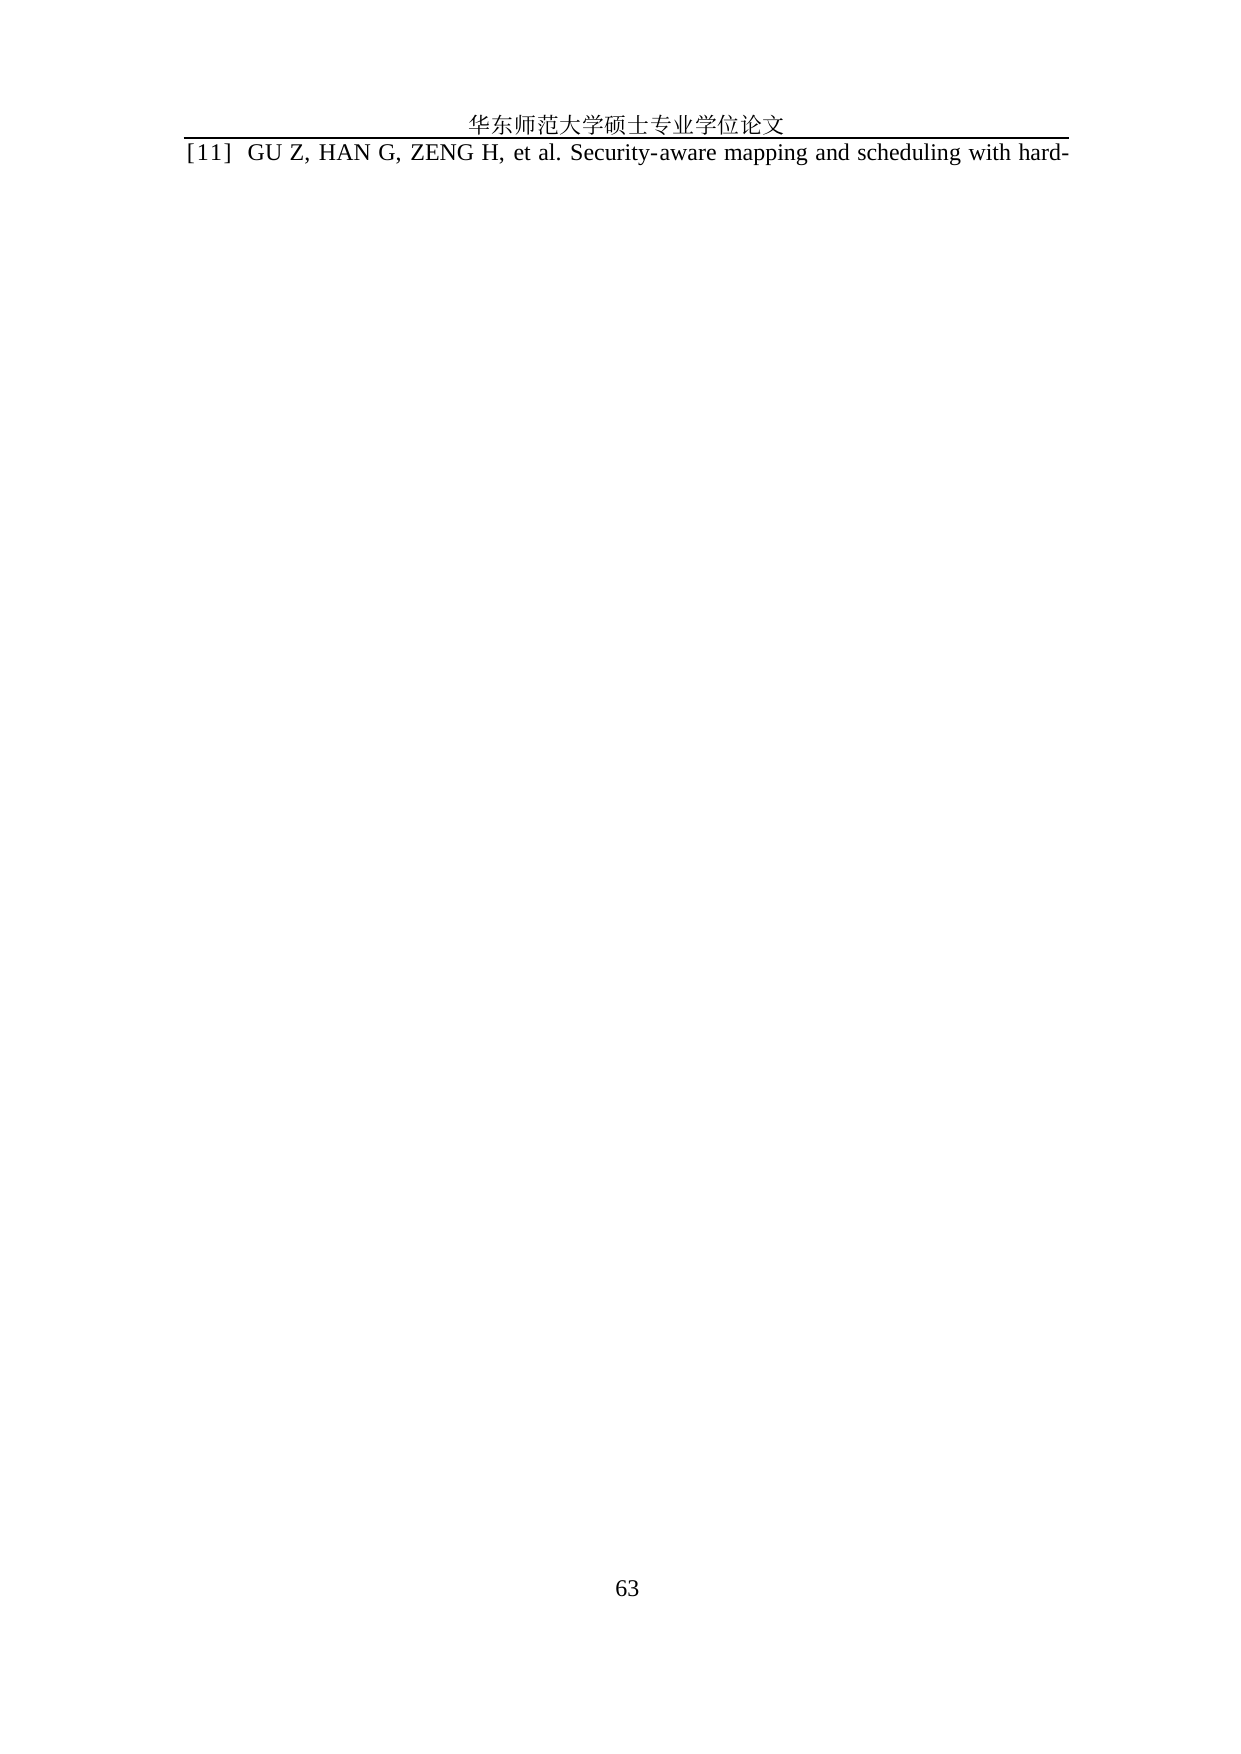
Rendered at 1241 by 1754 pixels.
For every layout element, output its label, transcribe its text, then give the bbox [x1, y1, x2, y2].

text [11] GU Z, HAN G, ZENG H, et al. Security-aware mapping and scheduling with hard- [187, 139, 1072, 172]
